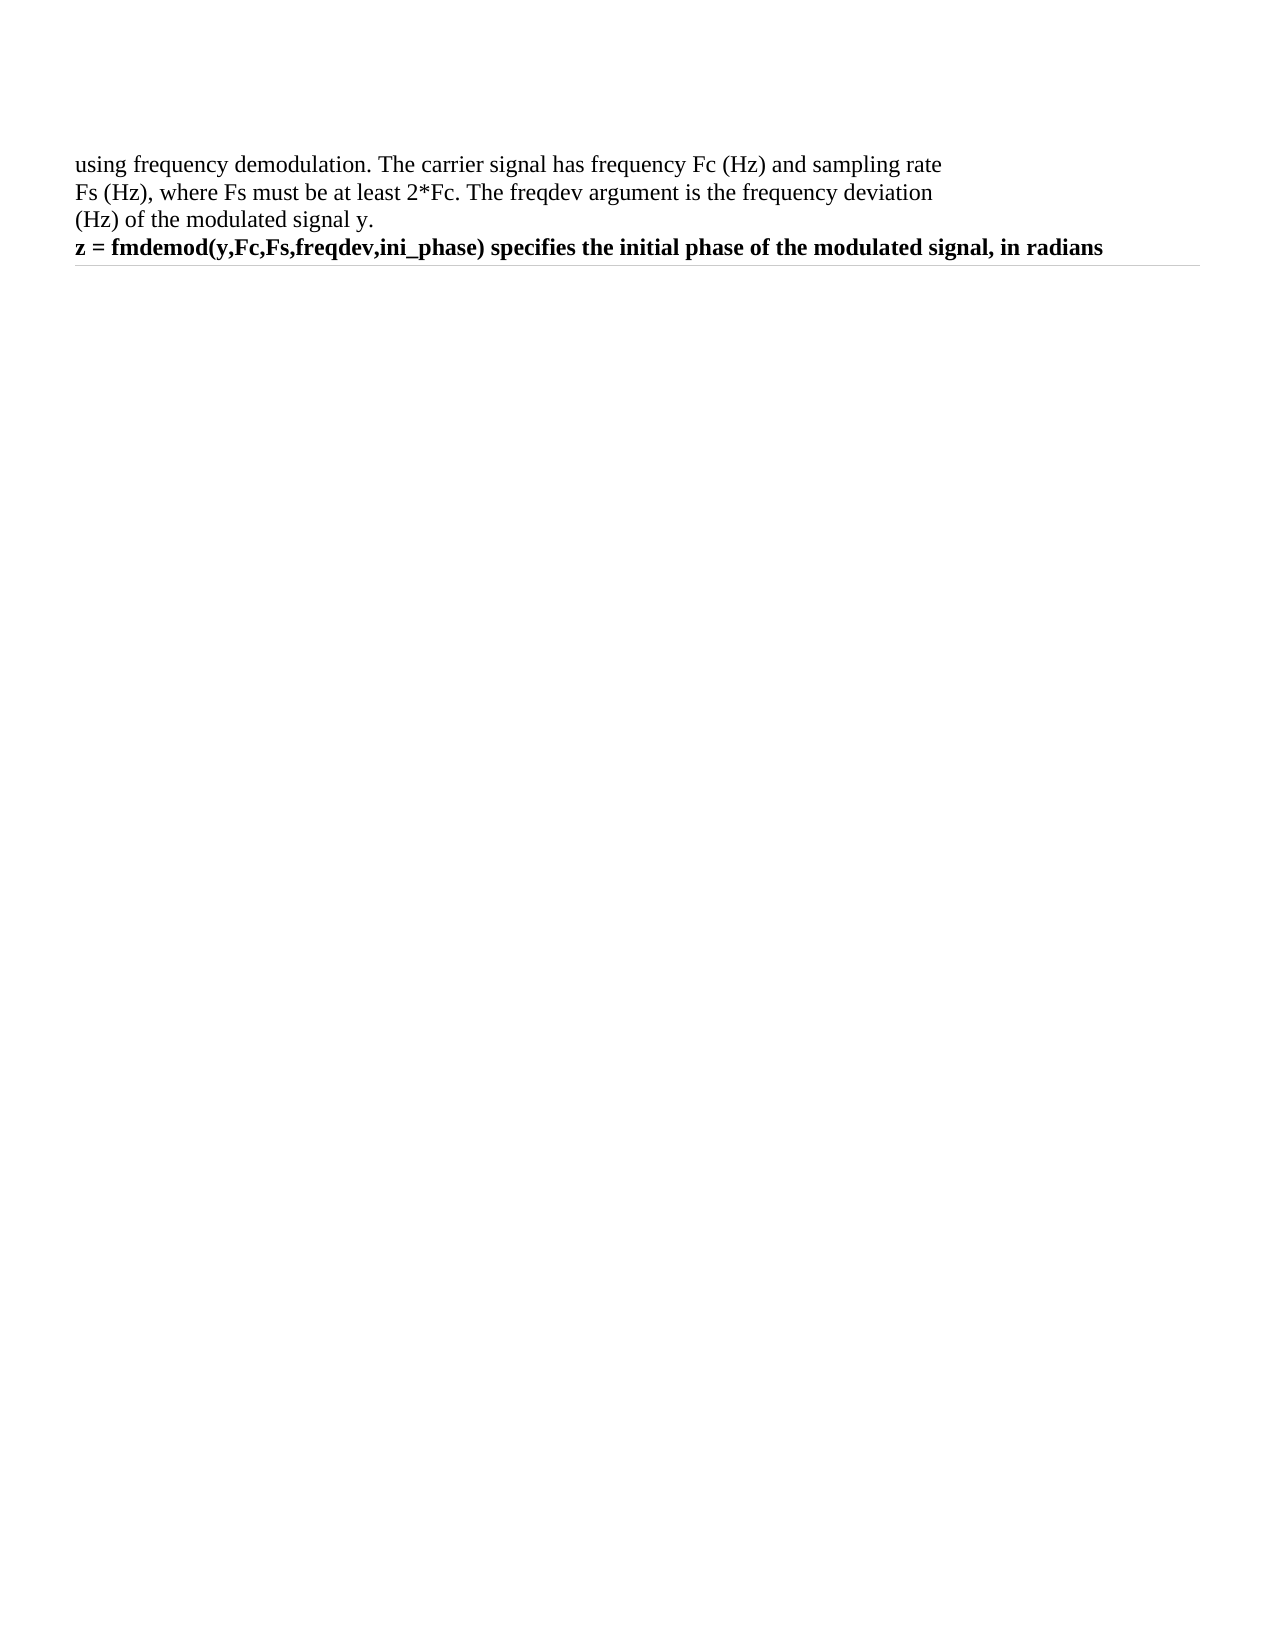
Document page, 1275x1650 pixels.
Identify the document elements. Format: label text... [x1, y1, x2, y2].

text (Hz) of the modulated signal y. [75, 205, 1200, 233]
subtitle z = fmdemod(y,Fc,Fs,freqdev,ini_phase) specifies the initial phase of the modulated signal, in radians [75, 233, 1200, 265]
text Fs (Hz), where Fs must be at least 2*Fc. The freqdev argument is the frequency deviation [75, 178, 1200, 205]
text using frequency demodulation. The carrier signal has frequency Fc (Hz) and sampling rate [75, 150, 1200, 178]
